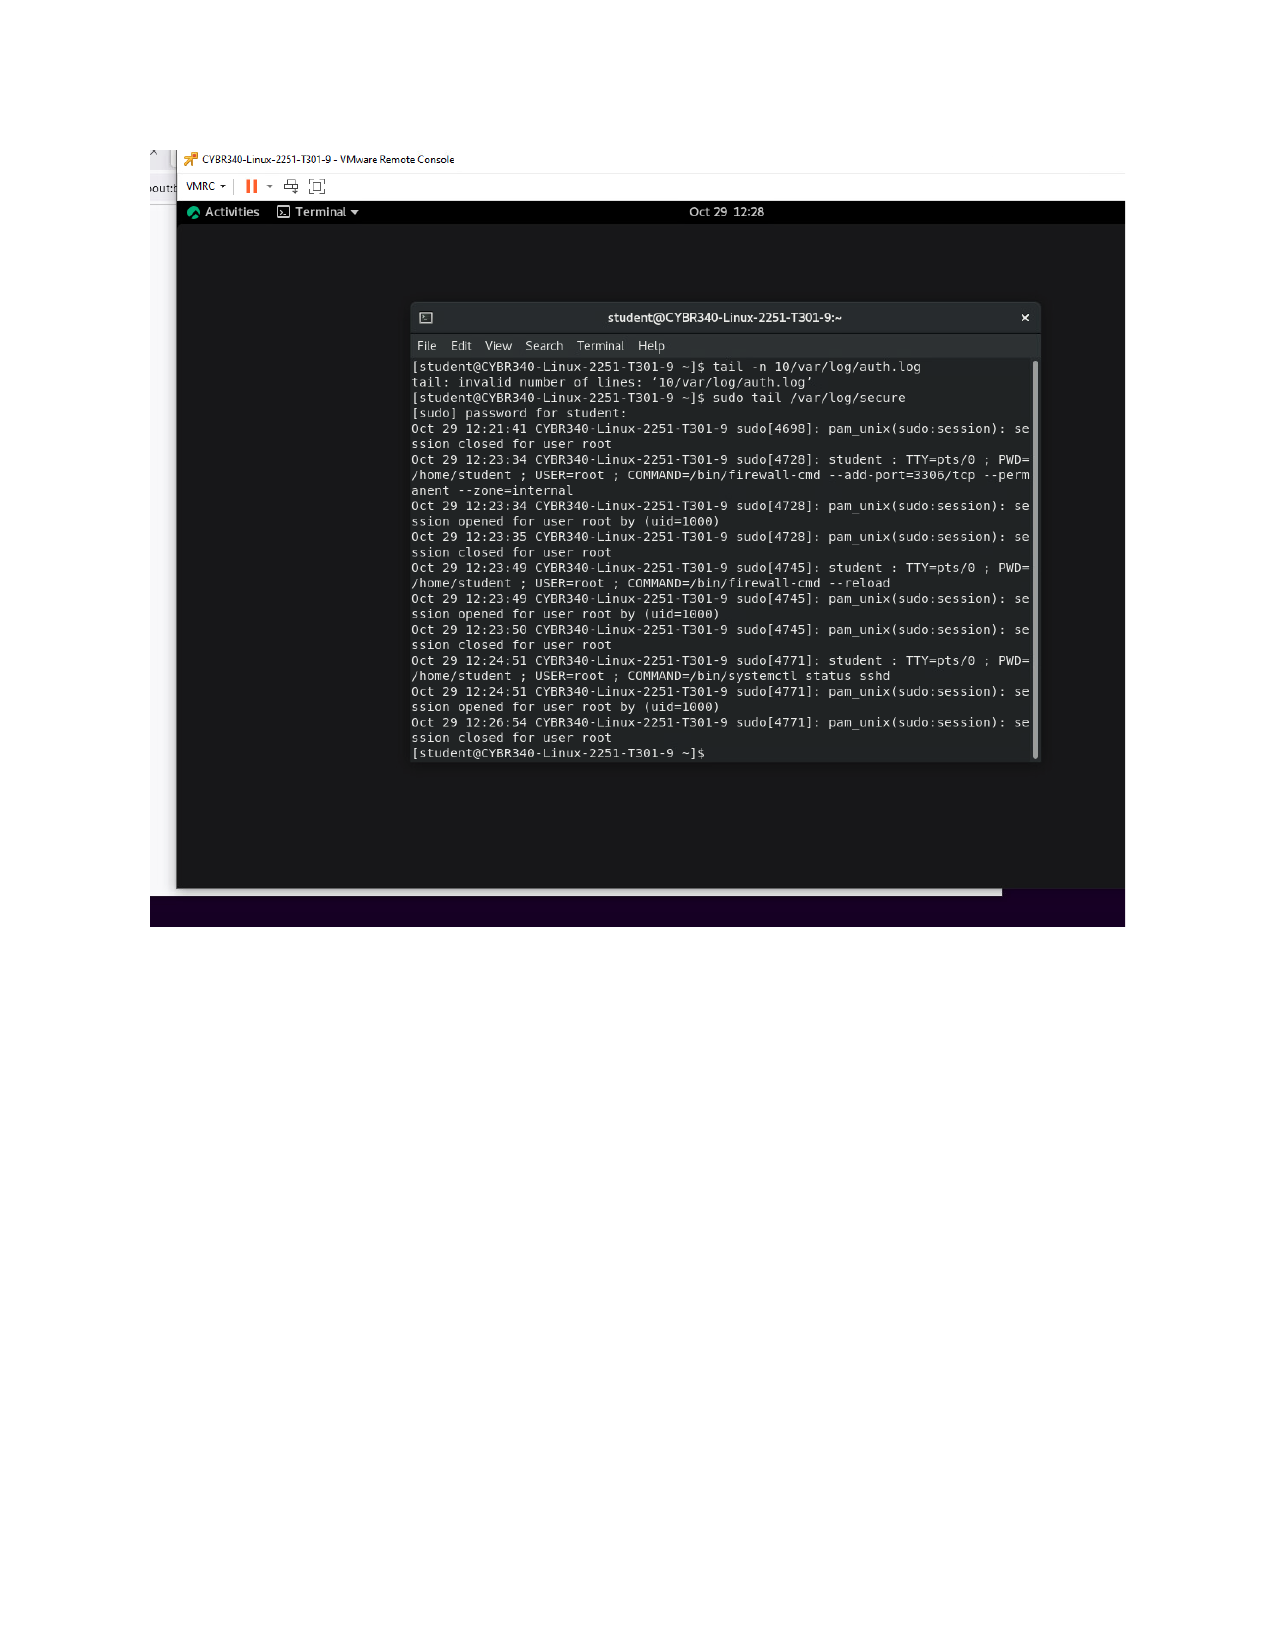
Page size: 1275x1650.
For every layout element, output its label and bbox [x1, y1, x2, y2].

picture [150, 150, 1125, 927]
